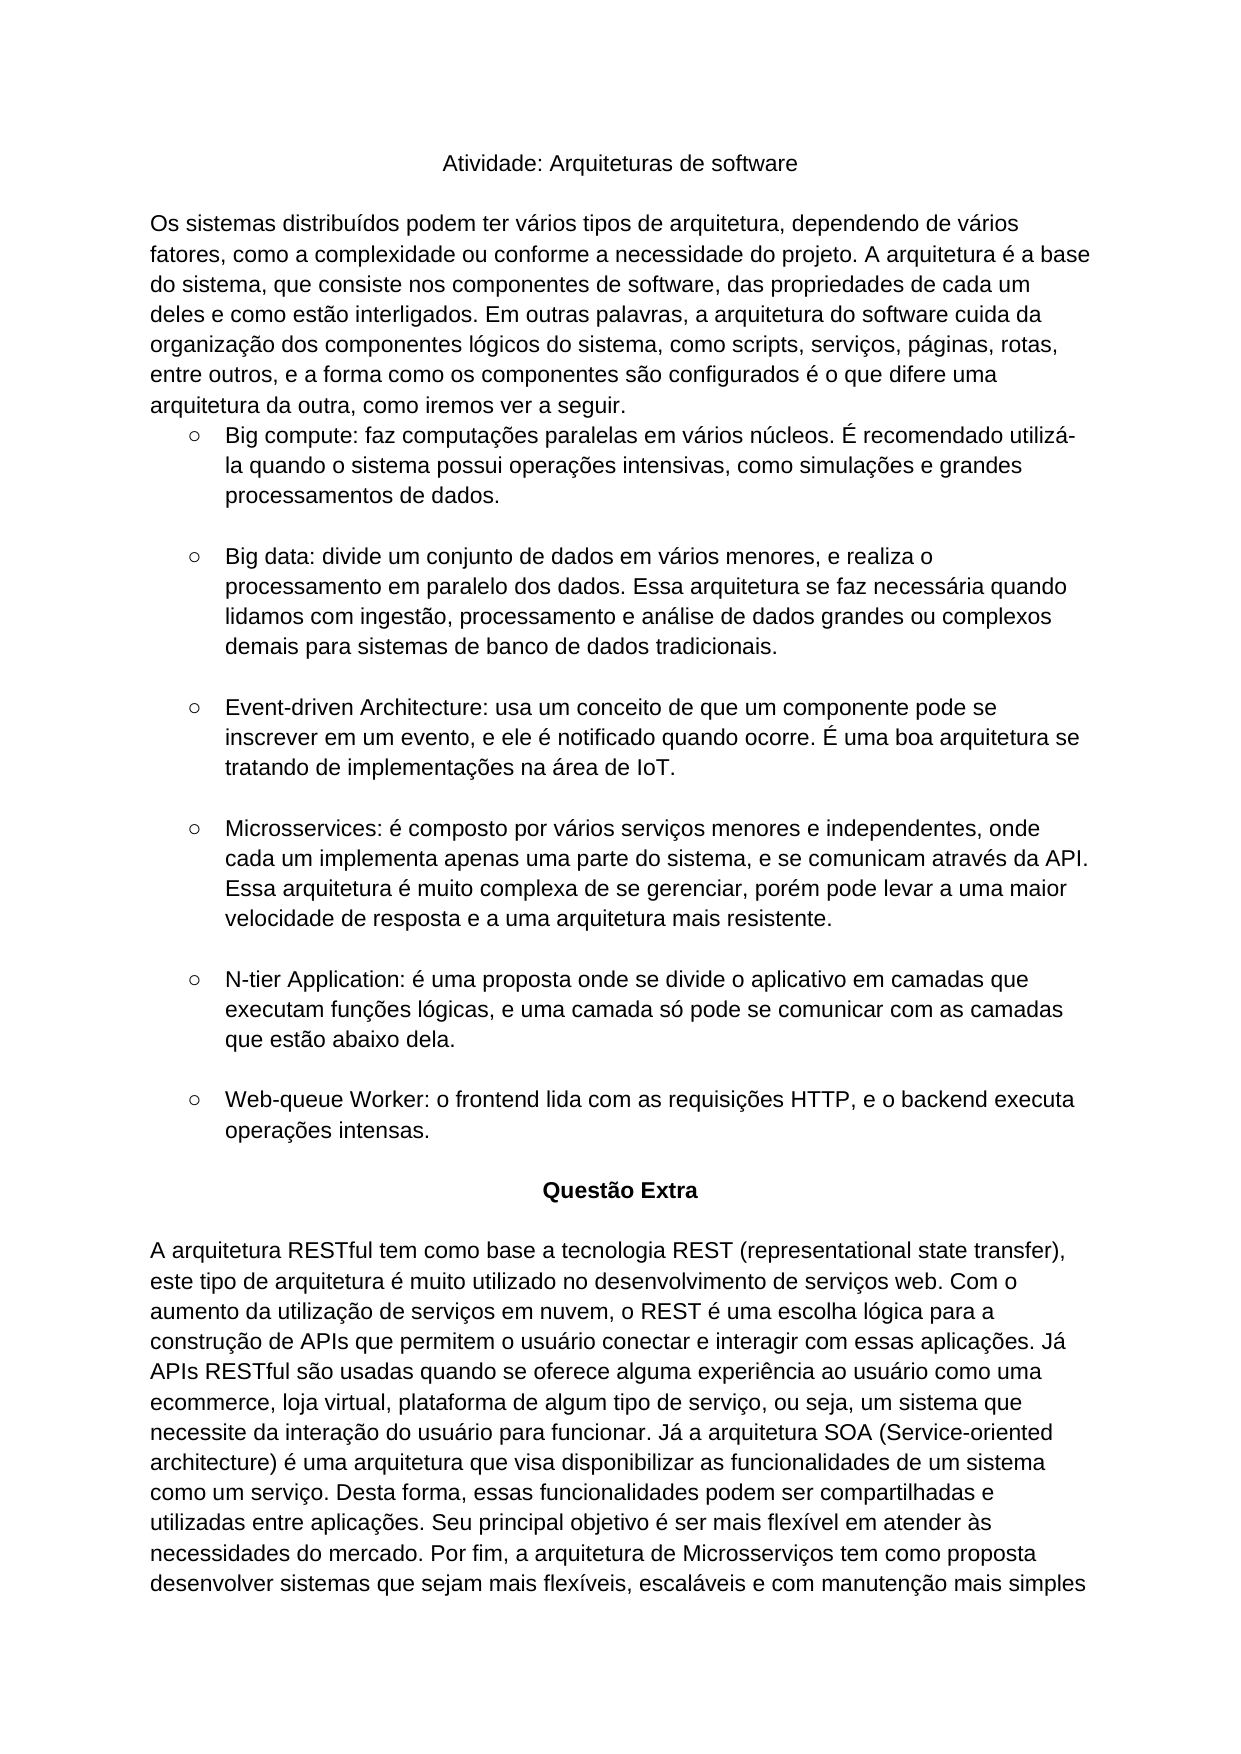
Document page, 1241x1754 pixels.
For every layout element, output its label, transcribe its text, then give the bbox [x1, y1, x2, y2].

text Os sistemas distribuídos podem ter vários tipos de arquitetura, dependendo de vários fatores, como a complexidade ou conforme a necessidade do projeto. A arquitetura é a base do sistema, que consiste nos componentes de software, das propriedades de cada um deles e como estão interligados. Em outras palavras, a arquitetura do software cuida da organização dos componentes lógicos do sistema, como scripts, serviços, páginas, rotas, entre outros, e a forma como os componentes são configurados é o que difere uma arquitetura da outra, como iremos ver a seguir. [150, 210, 1090, 418]
list Big compute: faz computações paralelas em vários núcleos. É recomendado utilizá-la quando o sistema possui operações intensivas, como simulações e grandes processamentos de dados. [187, 422, 1090, 509]
list Big data: divide um conjunto de dados em vários menores, e realiza o processamento em paralelo dos dados. Essa arquitetura se faz necessária quando lidamos com ingestão, processamento e análise de dados grandes ou complexos demais para sistemas de banco de dados tradicionais. [187, 543, 1090, 660]
list Event-driven Architecture: usa um conceito de que um componente pode se inscrever em um evento, e ele é notificado quando ocorre. É uma boa arquitetura se tratando de implementações na área de IoT. [187, 694, 1090, 781]
list Microsservices: é composto por vários serviços menores e independentes, onde cada um implementa apenas uma parte do sistema, e se comunicam através da API. Essa arquitetura é muito complexa de se gerenciar, porém pode levar a uma maior velocidade de resposta e a uma arquitetura mais resistente. [187, 814, 1090, 932]
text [150, 1237, 1090, 1596]
text Questão Extra [150, 1177, 1090, 1203]
text Atividade: Arquiteturas de software [150, 150, 1090, 176]
list N-tier Application: é uma proposta onde se divide o aplicativo em camadas que executam funções lógicas, e uma camada só pode se comunicar com as camadas que estão abaixo dela. [187, 966, 1090, 1052]
list Web-queue Worker: o frontend lida com as requisições HTTP, e o backend executa operações intensas. [187, 1086, 1090, 1143]
